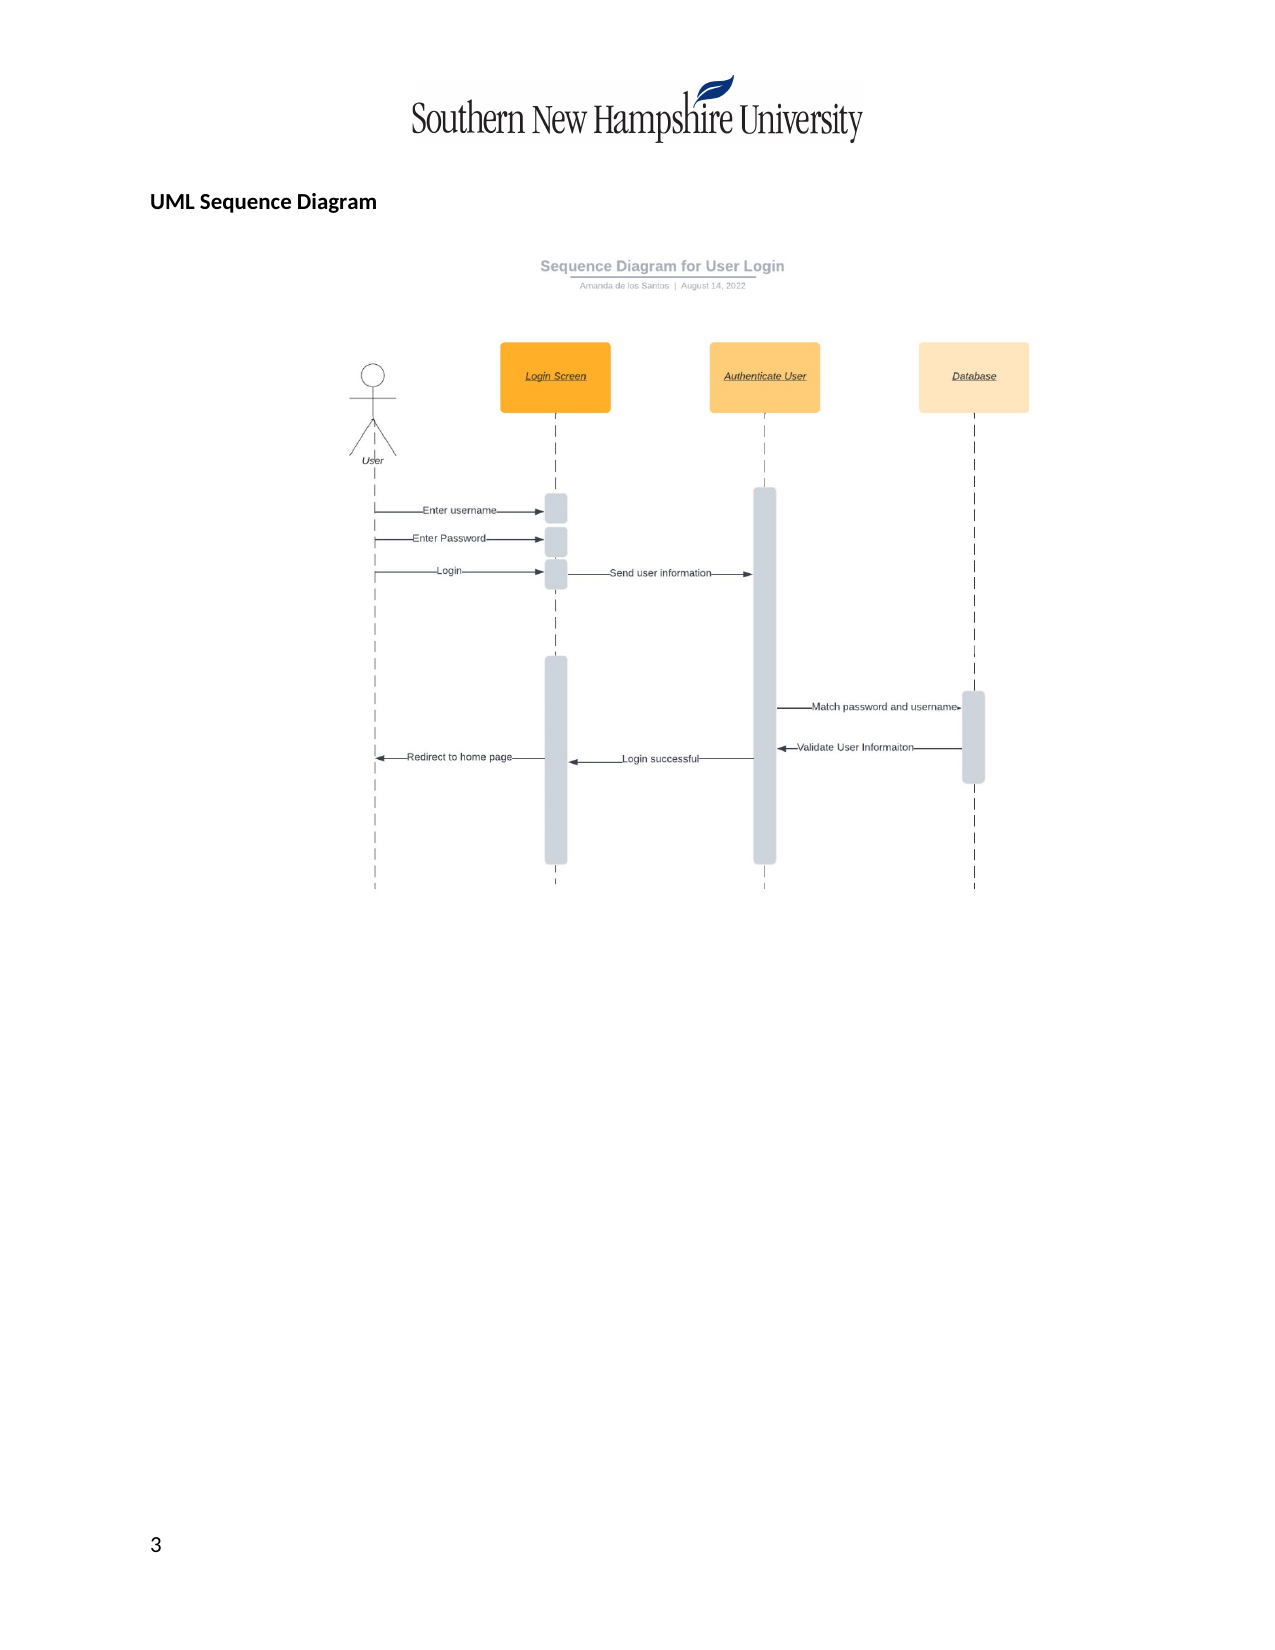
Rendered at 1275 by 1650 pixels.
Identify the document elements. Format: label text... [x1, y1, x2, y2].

picture [412, 75, 863, 143]
picture [150, 215, 1171, 1004]
subtitle UML Sequence Diagram [150, 187, 1125, 215]
